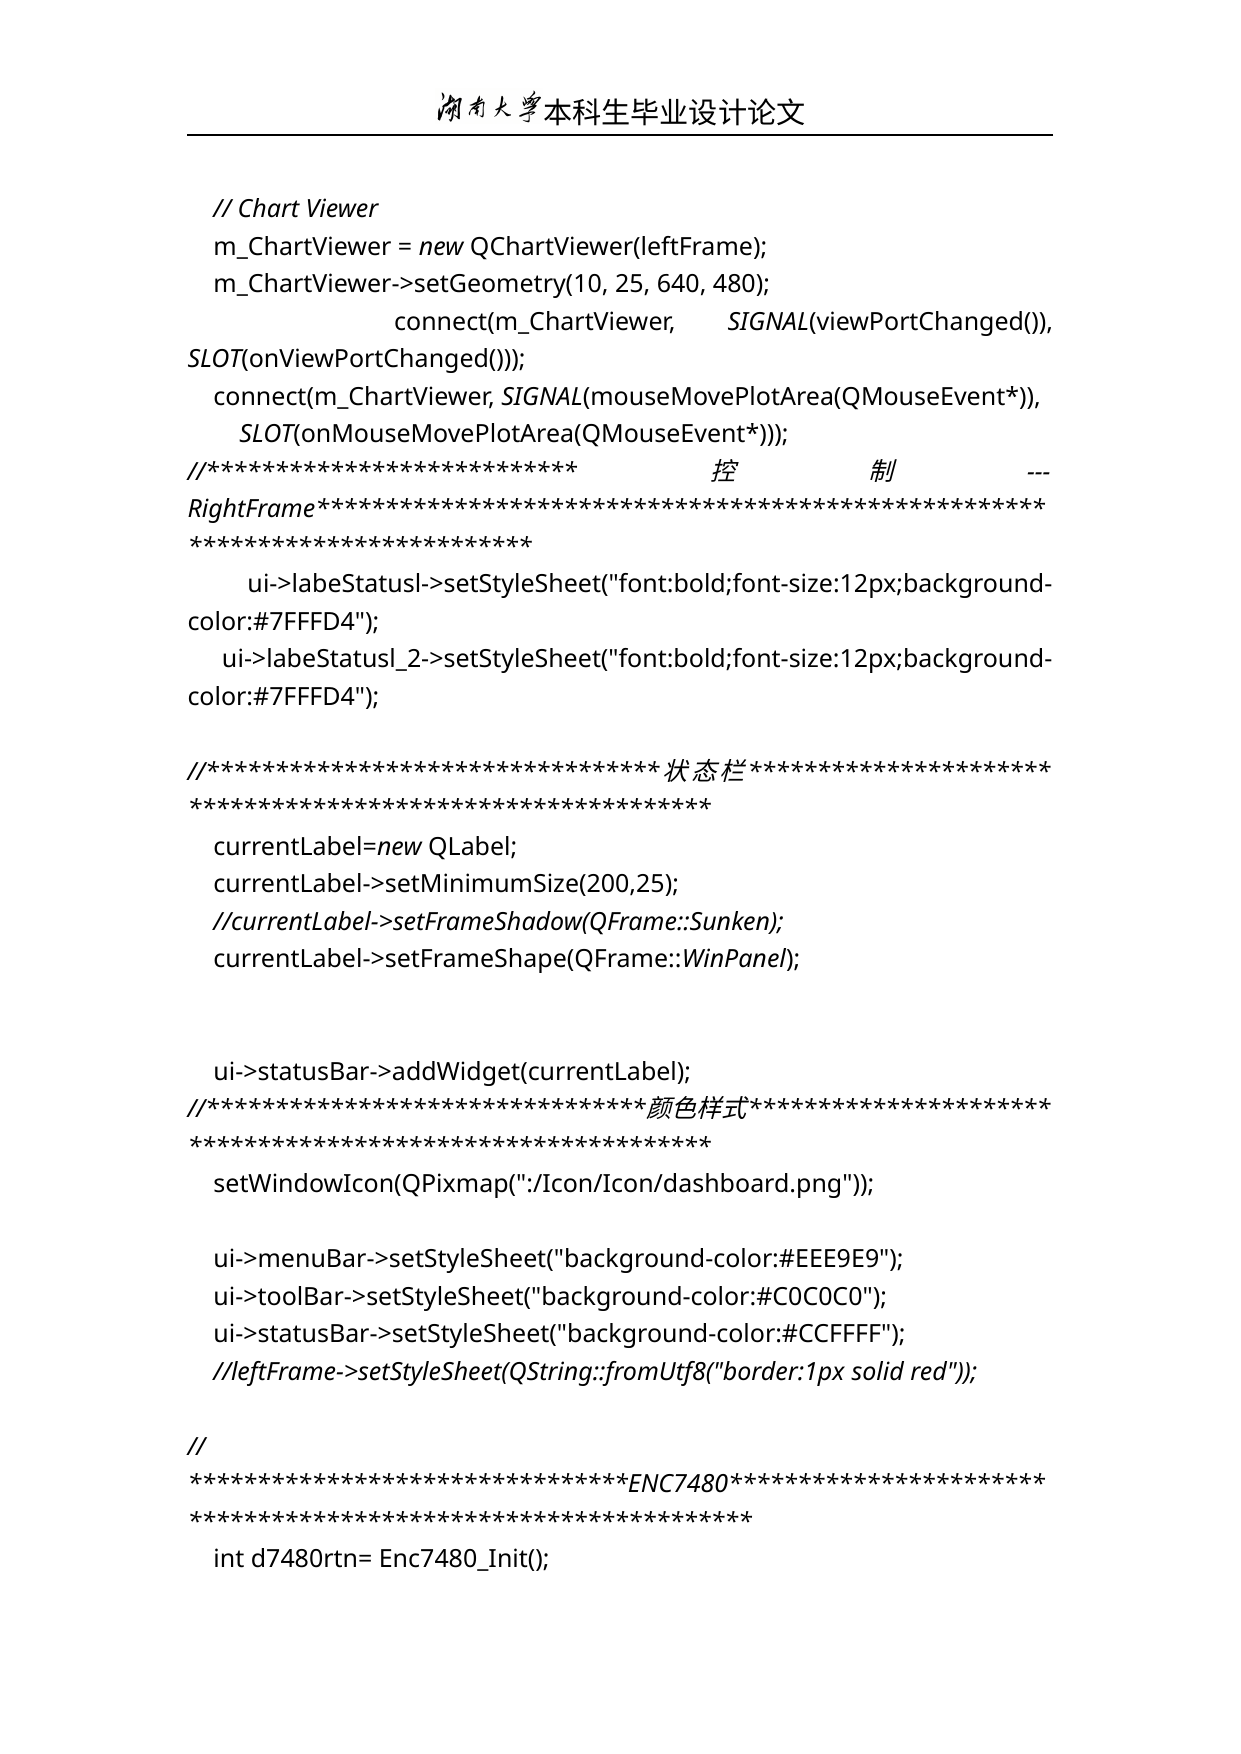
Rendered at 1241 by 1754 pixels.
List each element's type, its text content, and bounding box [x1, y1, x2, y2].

text //leftFrame->setStyleSheet(QString::fromUtf8("border:1px solid red")); [187, 1350, 1053, 1387]
text setWindowIcon(QPixmap(":/Icon/Icon/dashboard.png")); [187, 1162, 1053, 1200]
text connect(m_ChartViewer, SIGNAL(mouseMovePlotArea(QMouseEvent*)), [187, 375, 1053, 412]
text connect(m_ChartViewer, SIGNAL(viewPortChanged()), SLOT(onViewPortChanged())); [187, 300, 1053, 375]
text ui->statusBar->setStyleSheet("background-color:#CCFFFF"); [187, 1312, 1053, 1350]
text currentLabel=new QLabel; [187, 825, 1053, 862]
text //********************************ENC7480**************************************************************** [187, 1425, 1053, 1537]
text m_ChartViewer->setGeometry(10, 25, 640, 480); [187, 262, 1053, 300]
picture [435, 88, 543, 124]
text ui->labeStatusl_2->setStyleSheet("font:bold;font-size:12px;background-color:#7FFFD4"); [187, 637, 1053, 712]
text //********************************颜色样式************************************************************ [187, 1087, 1053, 1162]
text //*********************************状态栏************************************************************ [187, 750, 1053, 825]
text ui->menuBar->setStyleSheet("background-color:#EEE9E9"); [187, 1237, 1053, 1275]
text //currentLabel->setFrameShadow(QFrame::Sunken); [187, 900, 1053, 937]
text ui->labeStatusl->setStyleSheet("font:bold;font-size:12px;background-color:#7FFFD4"); [187, 562, 1053, 637]
text m_ChartViewer = new QChartViewer(leftFrame); [187, 225, 1053, 262]
text ui->toolBar->setStyleSheet("background-color:#C0C0C0"); [187, 1275, 1053, 1312]
text //***************************控制---RightFrame****************************************************************************** [187, 450, 1053, 562]
text // Chart Viewer [187, 187, 1053, 225]
text SLOT(onMouseMovePlotArea(QMouseEvent*))); [187, 412, 1053, 450]
text currentLabel->setFrameShape(QFrame::WinPanel); [187, 937, 1053, 975]
text currentLabel->setMinimumSize(200,25); [187, 862, 1053, 900]
text int d7480rtn= Enc7480_Init(); [187, 1537, 1053, 1575]
text ui->statusBar->addWidget(currentLabel); [187, 1050, 1053, 1087]
